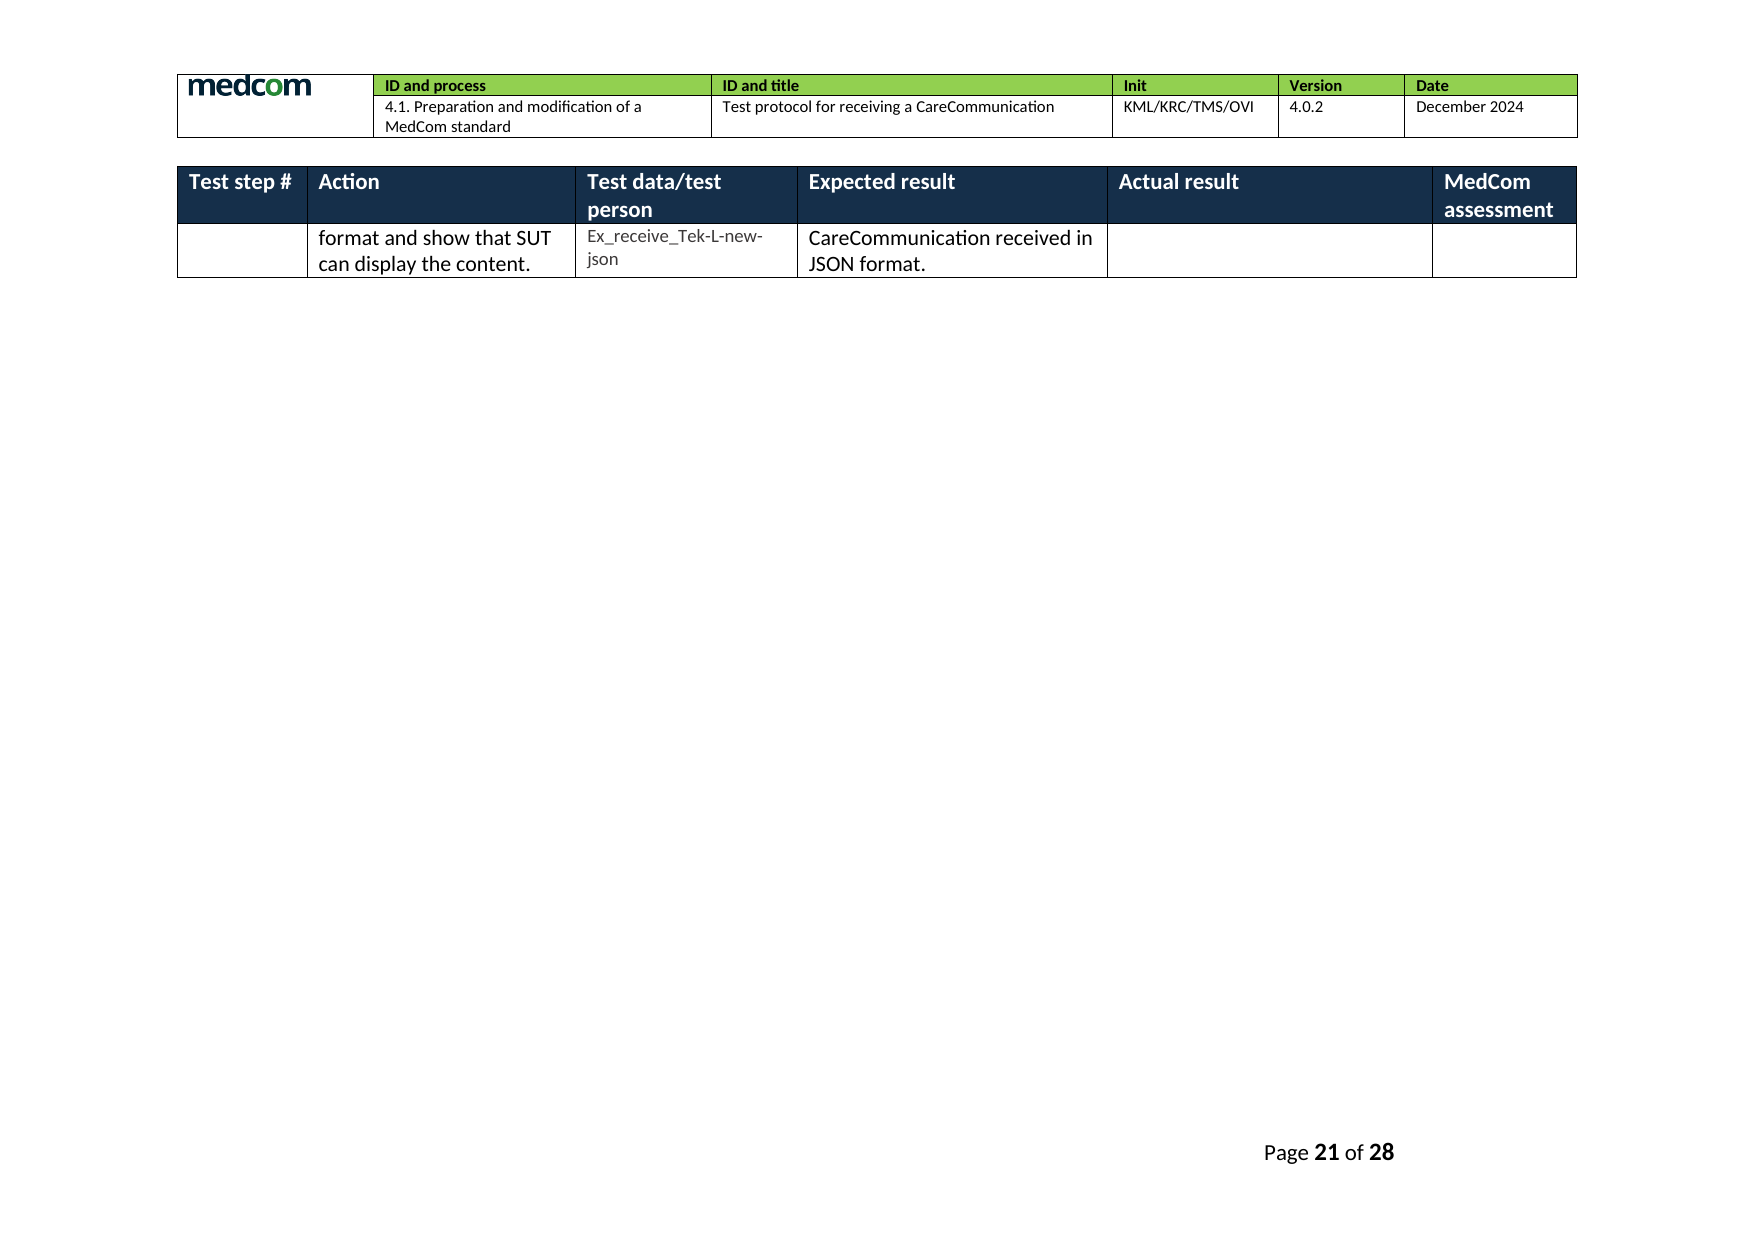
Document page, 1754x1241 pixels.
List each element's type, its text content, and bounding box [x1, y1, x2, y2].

table_cell Load the test data in JSON-format and show that SUT can display the content. [308, 224, 575, 277]
table_header MedCom assessment [1433, 167, 1576, 223]
table_cell [178, 224, 307, 277]
table_header Actual result [1108, 167, 1432, 223]
table_header Action [308, 167, 575, 223]
table_header Test data/test person [576, 167, 797, 223]
table_cell [1108, 224, 1432, 277]
table_cell CareCommunication_ Ex_receive_Tek-L-new-json [576, 224, 797, 277]
table_cell [1433, 224, 1576, 277]
picture [188, 74, 311, 96]
table_header Test step # [178, 167, 307, 223]
table_header Expected result [798, 167, 1107, 223]
table_cell SUT displays the CareCommunication received in JSON format. [798, 224, 1107, 277]
